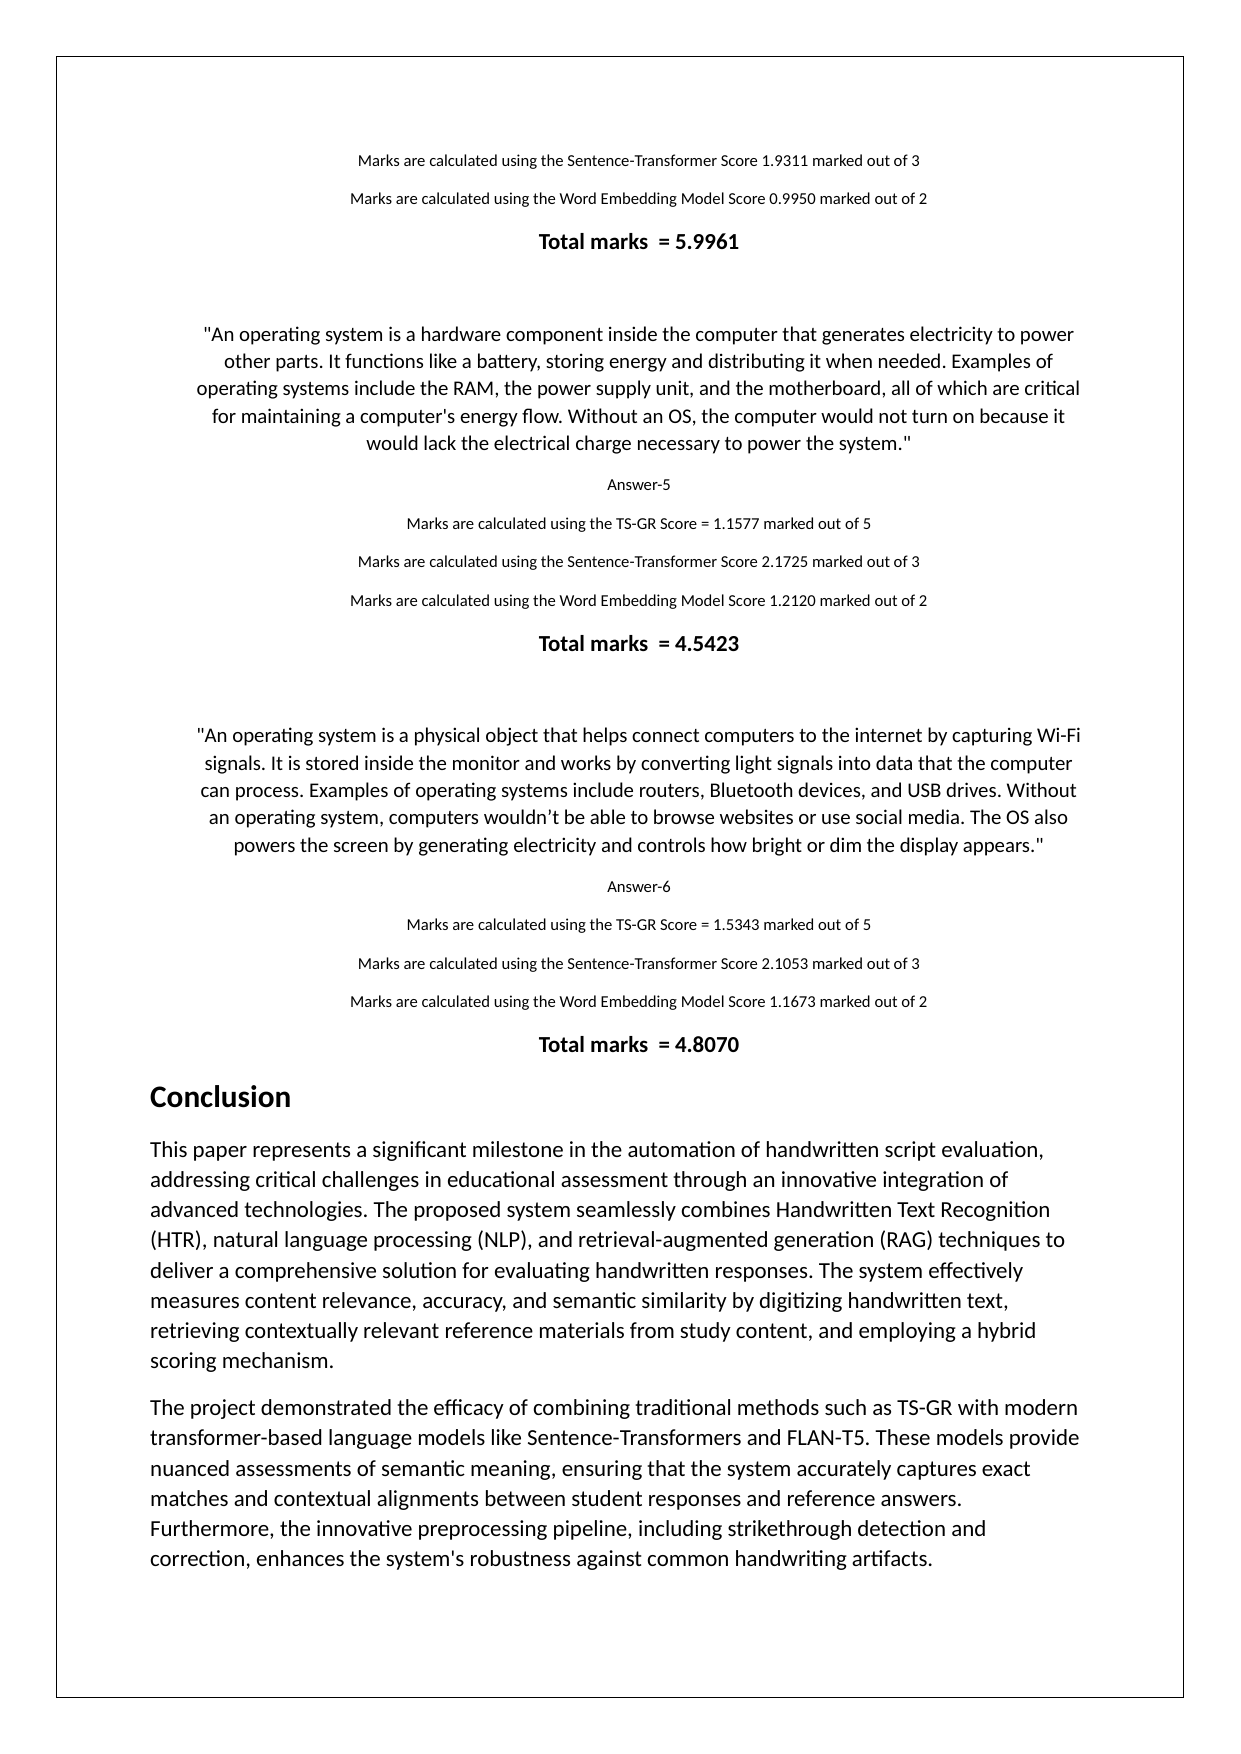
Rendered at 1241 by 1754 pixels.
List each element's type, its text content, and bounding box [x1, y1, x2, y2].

text Marks are calculated using the Word Embedding Model Score 1.1673 marked out of 2 [187, 992, 1090, 1012]
text This paper represents a significant milestone in the automation of handwritten script evaluation, addressing critical challenges in educational assessment through an innovative integration of advanced technologies. The proposed system seamlessly combines Handwritten Text Recognition (HTR), natural language processing (NLP), and retrieval-augmented generation (RAG) techniques to deliver a comprehensive solution for evaluating handwritten responses. The system effectively measures content relevance, accuracy, and semantic similarity by digitizing handwritten text, retrieving contextually relevant reference materials from study content, and employing a hybrid scoring mechanism. [150, 1135, 1090, 1374]
text "An operating system is a hardware component inside the computer that generates electricity to power other parts. It functions like a battery, storing energy and distributing it when needed. Examples of operating systems include the RAM, the power supply unit, and the motherboard, all of which are critical for maintaining a computer's energy flow. Without an OS, the computer would not turn on because it would lack the electrical charge necessary to power the system." [187, 321, 1090, 456]
text Total marks = 4.8070 [187, 1030, 1090, 1058]
text Marks are calculated using the Word Embedding Model Score 0.9950 marked out of 2 [187, 188, 1090, 209]
text Conclusion [150, 1077, 1090, 1115]
text Total marks = 5.9961 [187, 227, 1090, 255]
text The project demonstrated the efficacy of combining traditional methods such as TS-GR with modern transformer-based language models like Sentence-Transformers and FLAN-T5. These models provide nuanced assessments of semantic meaning, ensuring that the system accurately captures exact matches and contextual alignments between student responses and reference answers. Furthermore, the innovative preprocessing pipeline, including strikethrough detection and correction, enhances the system's robustness against common handwriting artifacts. [150, 1393, 1090, 1572]
text Answer-6 [187, 876, 1090, 896]
text Marks are calculated using the Sentence-Transformer Score 1.9311 marked out of 3 [187, 150, 1090, 170]
text Marks are calculated using the TS-GR Score = 1.1577 marked out of 5 [187, 513, 1090, 533]
text Marks are calculated using the Sentence-Transformer Score 2.1053 marked out of 3 [187, 953, 1090, 973]
text "An operating system is a physical object that helps connect computers to the internet by capturing Wi-Fi signals. It is stored inside the monitor and works by converting light signals into data that the computer can process. Examples of operating systems include routers, Bluetooth devices, and USB drives. Without an operating system, computers wouldn’t be able to browse websites or use social media. The OS also powers the screen by generating electricity and controls how bright or dim the display appears." [187, 722, 1090, 857]
text Total marks = 4.5423 [187, 629, 1090, 657]
text Marks are calculated using the TS-GR Score = 1.5343 marked out of 5 [187, 914, 1090, 935]
text Marks are calculated using the Word Embedding Model Score 1.2120 marked out of 2 [187, 590, 1090, 610]
text Answer-5 [187, 474, 1090, 495]
text Marks are calculated using the Sentence-Transformer Score 2.1725 marked out of 3 [187, 552, 1090, 572]
